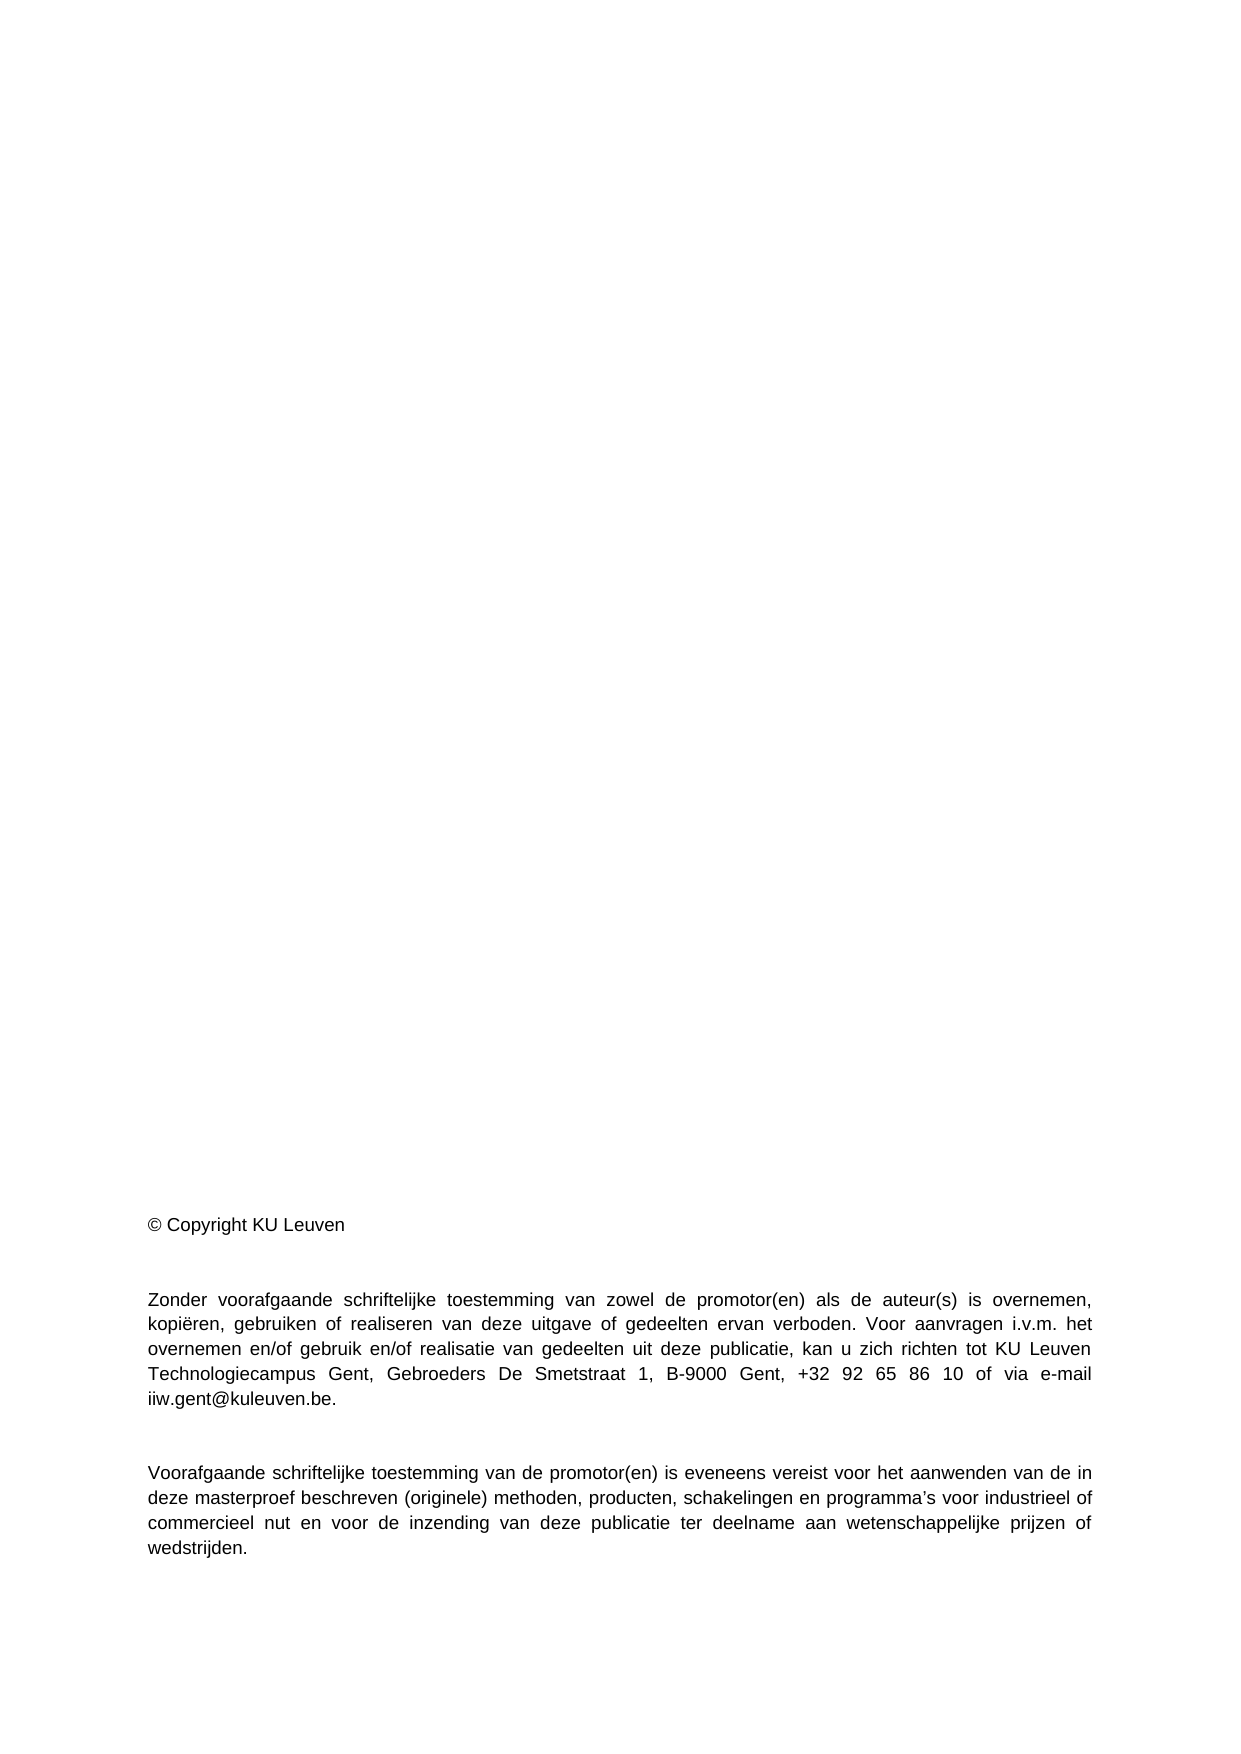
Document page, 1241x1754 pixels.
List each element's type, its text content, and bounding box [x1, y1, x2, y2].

text © Copyright KU Leuven [148, 1214, 1092, 1235]
text Zonder voorafgaande schriftelijke toestemming van zowel de promotor(en) als de auteur(s) is overnemen, kopiëren, gebruiken of realiseren van deze uitgave of gedeelten ervan verboden. Voor aanvragen i.v.m. het overnemen en/of gebruik en/of realisatie van gedeelten uit deze publicatie, kan u zich richten tot KU Leuven Technologiecampus Gent, Gebroeders De Smetstraat 1, B-9000 Gent, +32 92 65 86 10 of via e-mail iiw.gent@kuleuven.be. [148, 1288, 1092, 1409]
text Voorafgaande schriftelijke toestemming van de promotor(en) is eveneens vereist voor het aanwenden van de in deze masterproef beschreven (originele) methoden, producten, schakelingen en programma’s voor industrieel of commercieel nut en voor de inzending van deze publicatie ter deelname aan wetenschappelijke prijzen of wedstrijden. [148, 1462, 1092, 1558]
